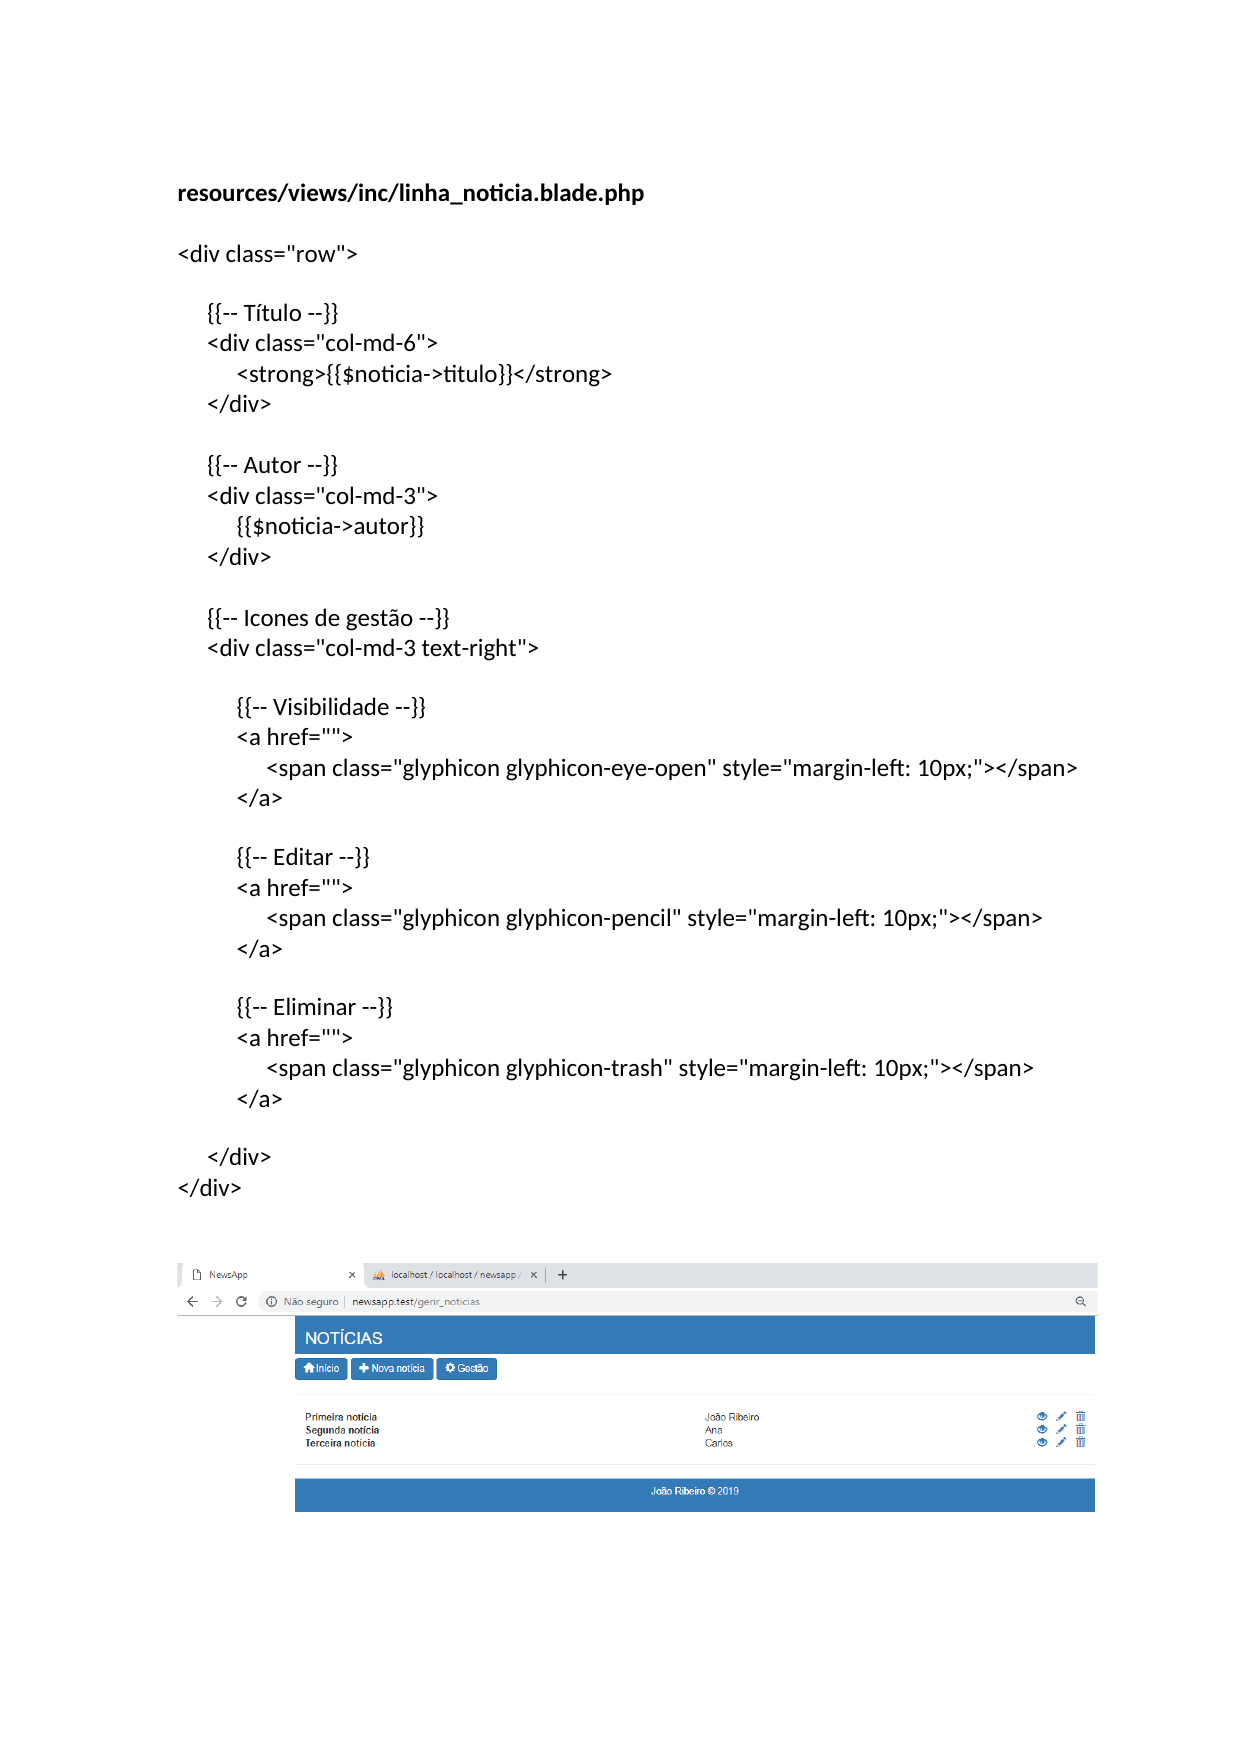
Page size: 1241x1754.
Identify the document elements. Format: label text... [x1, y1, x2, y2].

text <div class="col-md-6"> [177, 327, 1122, 358]
text <a href=""> [177, 722, 1122, 752]
text <span class="glyphicon glyphicon-trash" style="margin-left: 10px;"></span> [177, 1052, 1122, 1083]
text </a> [177, 933, 1122, 963]
text resources/views/inc/linha_noticia.blade.php [177, 177, 1122, 208]
text <strong>{{$noticia->titulo}}</strong> [177, 358, 1122, 388]
text {{-- Autor --}} [177, 449, 1122, 480]
text <span class="glyphicon glyphicon-pencil" style="margin-left: 10px;"></span> [177, 902, 1122, 933]
text <a href=""> [177, 1022, 1122, 1052]
text </div> [177, 1172, 1122, 1202]
text </div> [177, 388, 1122, 419]
text {{-- Título --}} [177, 297, 1122, 327]
text {{-- Editar --}} [177, 841, 1122, 872]
text </div> [177, 541, 1122, 571]
text {{-- Visibilidade --}} [177, 691, 1122, 722]
text <span class="glyphicon glyphicon-eye-open" style="margin-left: 10px;"></span> [177, 752, 1122, 783]
picture [177, 1263, 1098, 1514]
text <div class="col-md-3"> [177, 480, 1122, 510]
text {{-- Icones de gestão --}} [177, 602, 1122, 632]
text {{$noticia->autor}} [177, 510, 1122, 541]
text </a> [177, 1083, 1122, 1113]
text </div> [177, 1141, 1122, 1172]
text {{-- Eliminar --}} [177, 991, 1122, 1022]
text <a href=""> [177, 872, 1122, 902]
text <div class="col-md-3 text-right"> [177, 632, 1122, 663]
text </a> [177, 783, 1122, 813]
text <div class="row"> [177, 238, 1122, 269]
